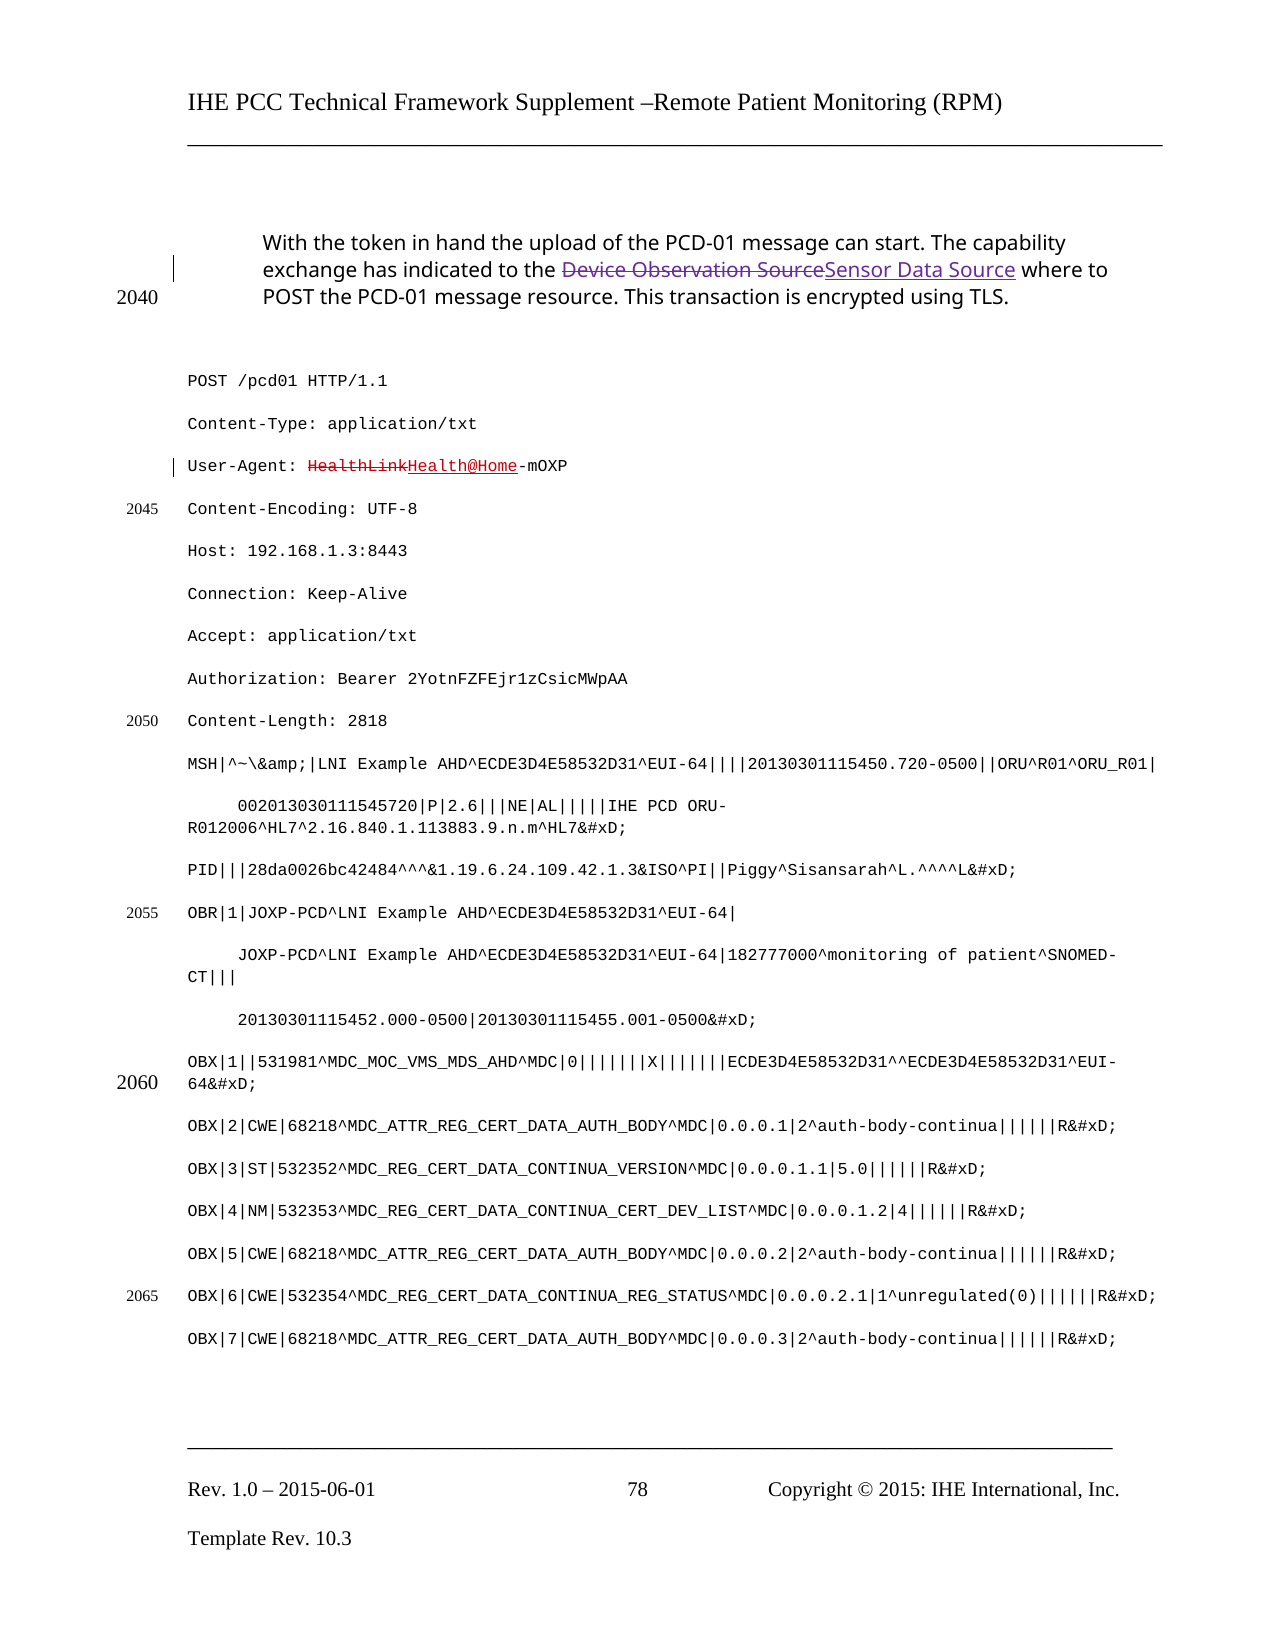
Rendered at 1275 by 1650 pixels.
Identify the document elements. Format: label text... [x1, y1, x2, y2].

text Connection: Keep-Alive [187, 585, 1162, 604]
text User-Agent: -mOXP [187, 458, 1162, 477]
text OBX|5|CWE|68218^MDC_ATTR_REG_CERT_DATA_AUTH_BODY^MDC|0.0.0.2|2^auth-body-continua||||||R&#xD; [187, 1245, 1162, 1264]
text 002013030111545720|P|2.6|||NE|AL|||||IHE PCD ORU-R012006^HL7^2.16.840.1.113883.9.n.m^HL7&#xD; [187, 798, 1162, 838]
text OBX|4|NM|532353^MDC_REG_CERT_DATA_CONTINUA_CERT_DEV_LIST^MDC|0.0.0.1.2|4||||||R&#xD; [187, 1203, 1162, 1222]
text Accept: application/txt [187, 628, 1162, 647]
text Content-Encoding: UTF-8 [187, 500, 1162, 519]
text OBX|6|CWE|532354^MDC_REG_CERT_DATA_CONTINUA_REG_STATUS^MDC|0.0.0.2.1|1^unregulated(0)||||||R&#xD; [187, 1288, 1162, 1307]
text OBX|2|CWE|68218^MDC_ATTR_REG_CERT_DATA_AUTH_BODY^MDC|0.0.0.1|2^auth-body-continua||||||R&#xD; [187, 1118, 1162, 1137]
text With the token in hand the upload of the PCD-01 message can start. The capability exchange has indicated to the where to POST the PCD-01 message resource. This transaction is encrypted using TLS. [262, 228, 1162, 309]
text PID|||28da0026bc42484^^^&1.19.6.24.109.42.1.3&ISO^PI||Piggy^Sisansarah^L.^^^^L&#xD; [187, 862, 1162, 881]
text Content-Type: application/txt [187, 415, 1162, 434]
text Authorization: Bearer 2YotnFZFEjr1zCsicMWpAA [187, 670, 1162, 689]
text OBR|1|JOXP-PCD^LNI Example AHD^ECDE3D4E58532D31^EUI-64| [187, 904, 1162, 923]
text OBX|1||531981^MDC_MOC_VMS_MDS_AHD^MDC|0|||||||X|||||||ECDE3D4E58532D31^^ECDE3D4E58532D31^EUI-64&#xD; [187, 1054, 1162, 1094]
text Content-Length: 2818 [187, 713, 1162, 732]
text 20130301115452.000-0500|20130301115455.001-0500&#xD; [187, 1011, 1162, 1030]
text POST /pcd01 HTTP/1.1 [187, 373, 1162, 392]
text OBX|7|CWE|68218^MDC_ATTR_REG_CERT_DATA_AUTH_BODY^MDC|0.0.0.3|2^auth-body-continua||||||R&#xD; [187, 1330, 1162, 1349]
text MSH|^~\&amp;|LNI Example AHD^ECDE3D4E58532D31^EUI-64||||20130301115450.720-0500||ORU^R01^ORU_R01| [187, 755, 1162, 774]
text Host: 192.168.1.3:8443 [187, 543, 1162, 562]
text JOXP-PCD^LNI Example AHD^ECDE3D4E58532D31^EUI-64|182777000^monitoring of patient^SNOMED-CT||| [187, 947, 1162, 987]
text OBX|3|ST|532352^MDC_REG_CERT_DATA_CONTINUA_VERSION^MDC|0.0.0.1.1|5.0||||||R&#xD; [187, 1160, 1162, 1179]
